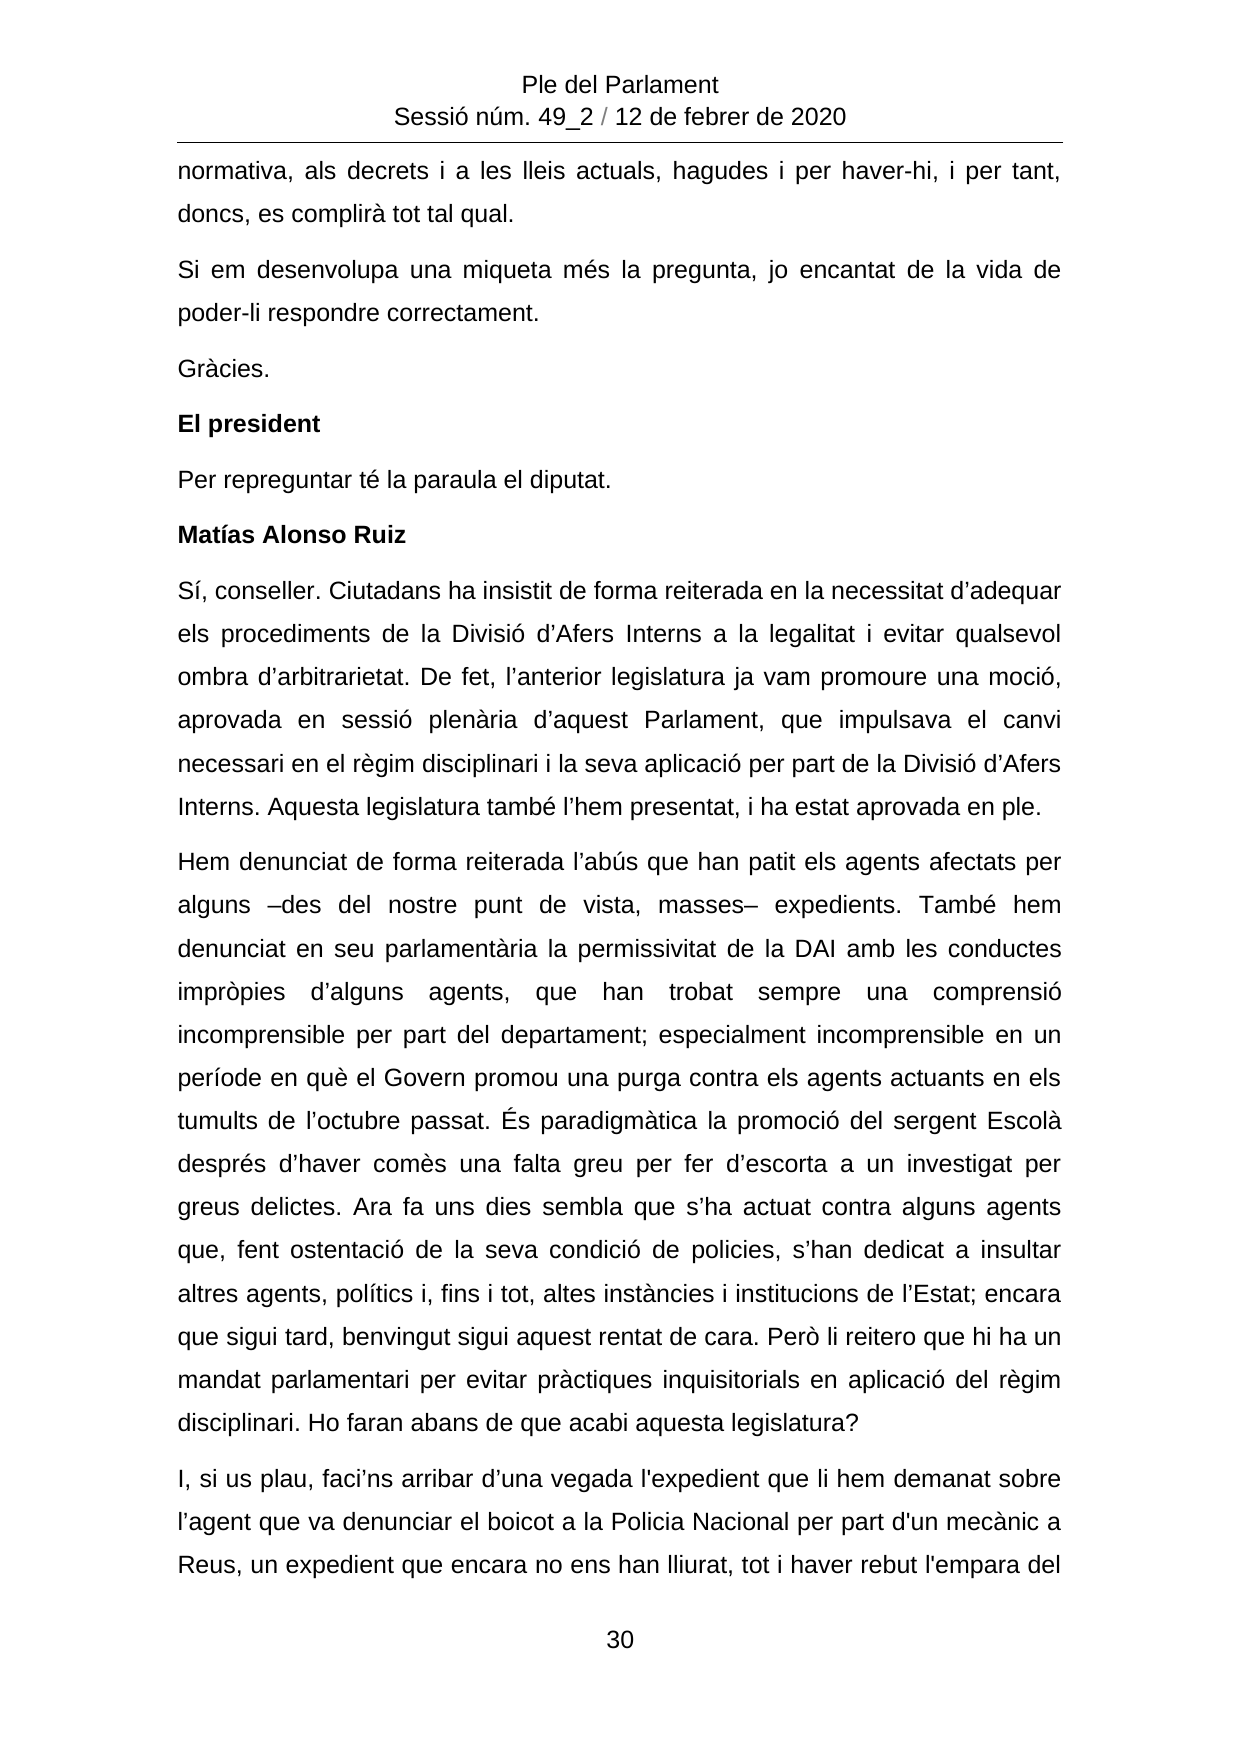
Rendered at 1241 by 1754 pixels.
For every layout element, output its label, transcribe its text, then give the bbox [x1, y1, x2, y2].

text Si em desenvolupa una miqueta més la pregunta, jo encantat de la vida de poder-li respondre correctament. [177, 255, 1063, 327]
text El president [177, 409, 1063, 438]
text Hem denunciat de forma reiterada l’abús que han patit els agents afectats per alguns –des del nostre punt de vista, masses– expedients. També hem denunciat en seu parlamentària la permissivitat de la DAI amb les conductes impròpies d’alguns agents, que han trobat sempre una comprensió incomprensible per part del departament; especialment incomprensible en un període en què el Govern promou una purga contra els agents actuants en els tumults de l’octubre passat. És paradigmàtica la promoció del sergent Escolà després d’haver comès una falta greu per fer d’escorta a un investigat per greus delictes. Ara fa uns dies sembla que s’ha actuat contra alguns agents que, fent ostentació de la seva condició de policies, s’han dedicat a insultar altres agents, polítics i, fins i tot, altes instàncies i institucions de l’Estat; encara que sigui tard, benvingut sigui aquest rentat de cara. Però li reitero que hi ha un mandat parlamentari per evitar pràctiques inquisitorials en aplicació del règim disciplinari. Ho faran abans de que acabi aquesta legislatura? [177, 847, 1063, 1437]
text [177, 156, 1063, 228]
text Sí, conseller. Ciutadans ha insistit de forma reiterada en la necessitat d’adequar els procediments de la Divisió d’Afers Interns a la legalitat i evitar qualsevol ombra d’arbitrarietat. De fet, l’anterior legislatura ja vam promoure una moció, aprovada en sessió plenària d’aquest Parlament, que impulsava el canvi necessari en el règim disciplinari i la seva aplicació per part de la Divisió d’Afers Interns. Aquesta legislatura també l’hem presentat, i ha estat aprovada en ple. [177, 576, 1063, 820]
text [177, 1463, 1063, 1578]
text Gràcies. [177, 353, 1063, 382]
text Matías Alonso Ruiz [177, 520, 1063, 549]
text Per repreguntar té la paraula el diputat. [177, 465, 1063, 493]
